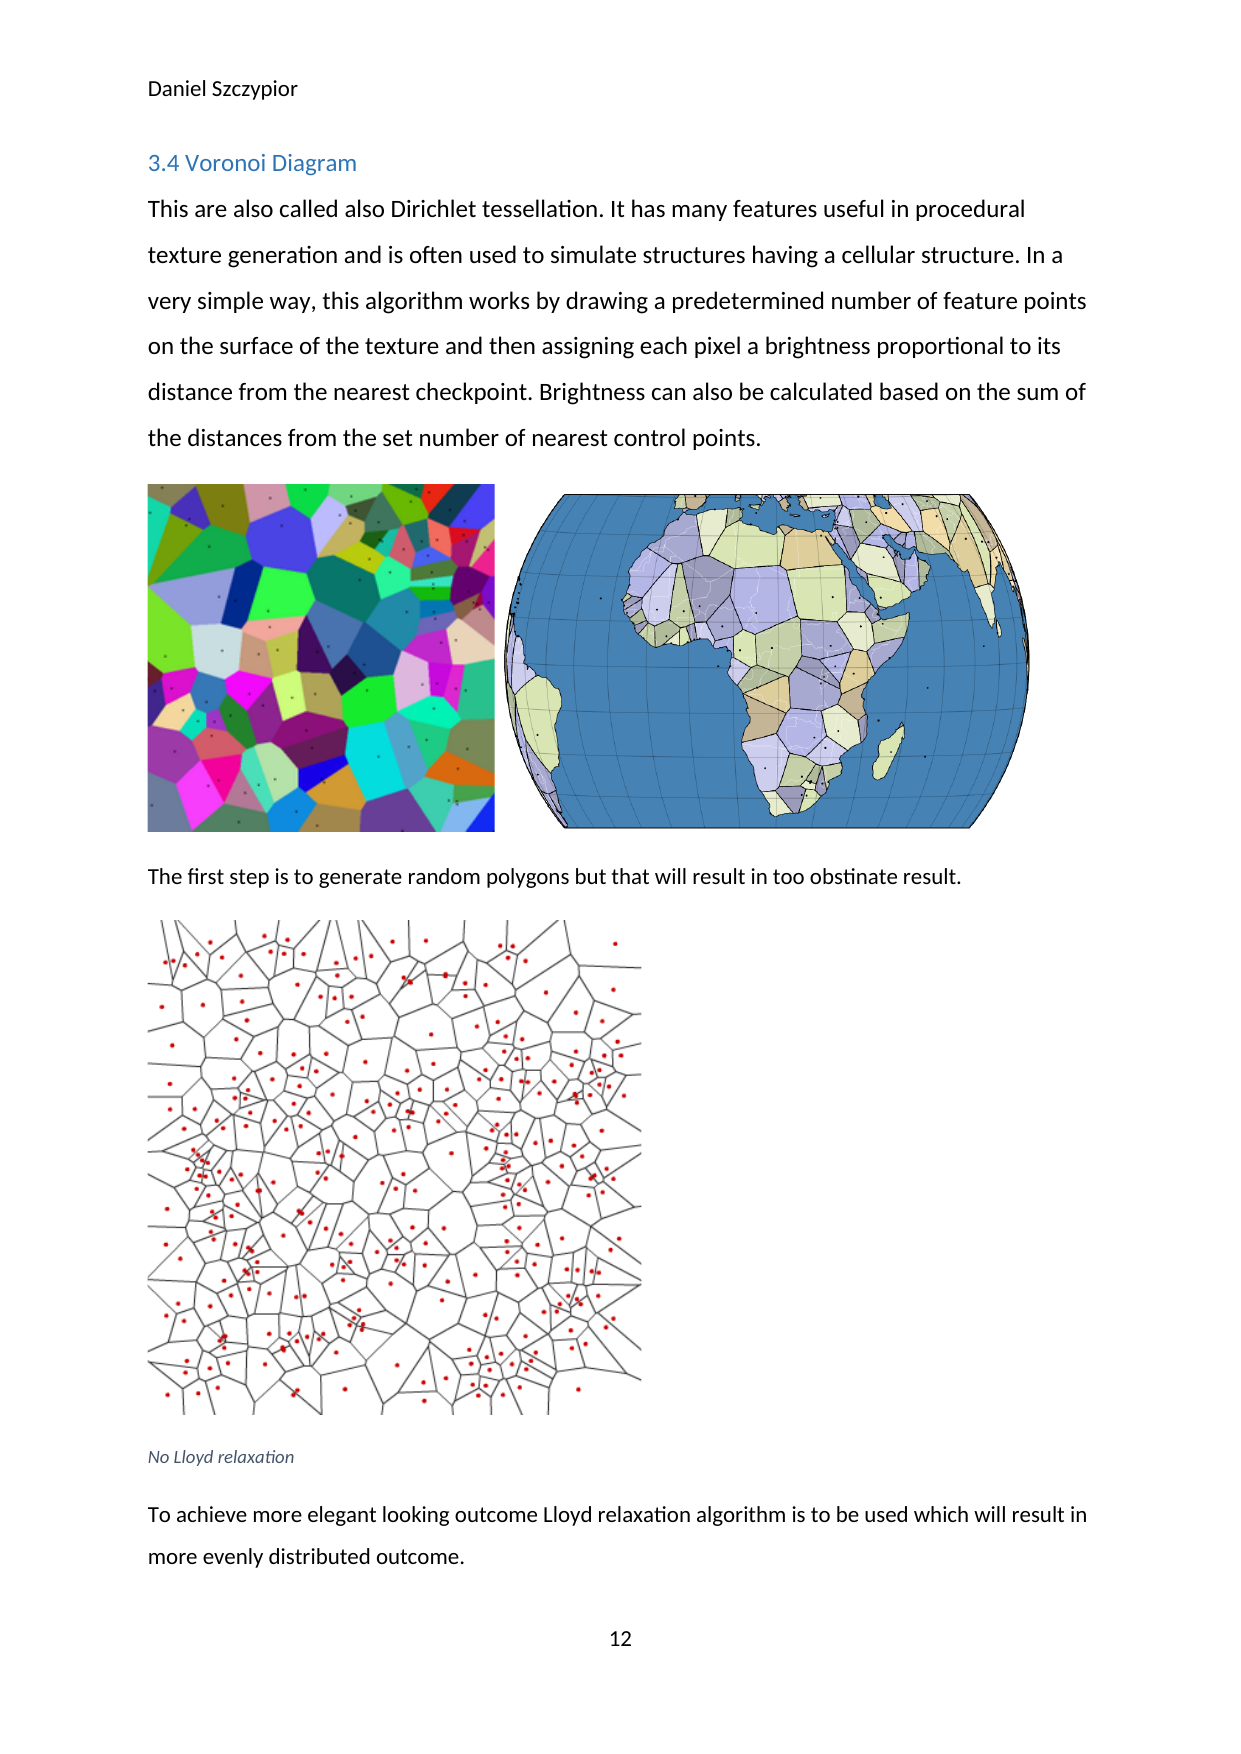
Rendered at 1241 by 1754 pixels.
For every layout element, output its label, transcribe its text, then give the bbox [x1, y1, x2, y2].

subtitle 3.4 Voronoi Diagram [148, 148, 1093, 178]
text No Lloyd relaxation [148, 1445, 1093, 1468]
picture [147, 484, 495, 832]
text This are also called also Dirichlet tessellation. It has many features useful in procedural texture generation and is often used to simulate structures having a cellular structure. In a very simple way, this algorithm works by drawing a predetermined number of feature points on the surface of the texture and then assigning each pixel a brightness proportional to its distance from the nearest checkpoint. Brightness can also be calculated based on the sum of the distances from the set number of nearest control points. [148, 193, 1093, 452]
text The first step is to generate random polygons but that will result in too obstinate result. [148, 862, 1093, 890]
picture [147, 920, 642, 1415]
picture [499, 491, 1033, 832]
text To achieve more elegant looking outcome Lloyd relaxation algorithm is to be used which will result in more evenly distributed outcome. [148, 1500, 1093, 1570]
